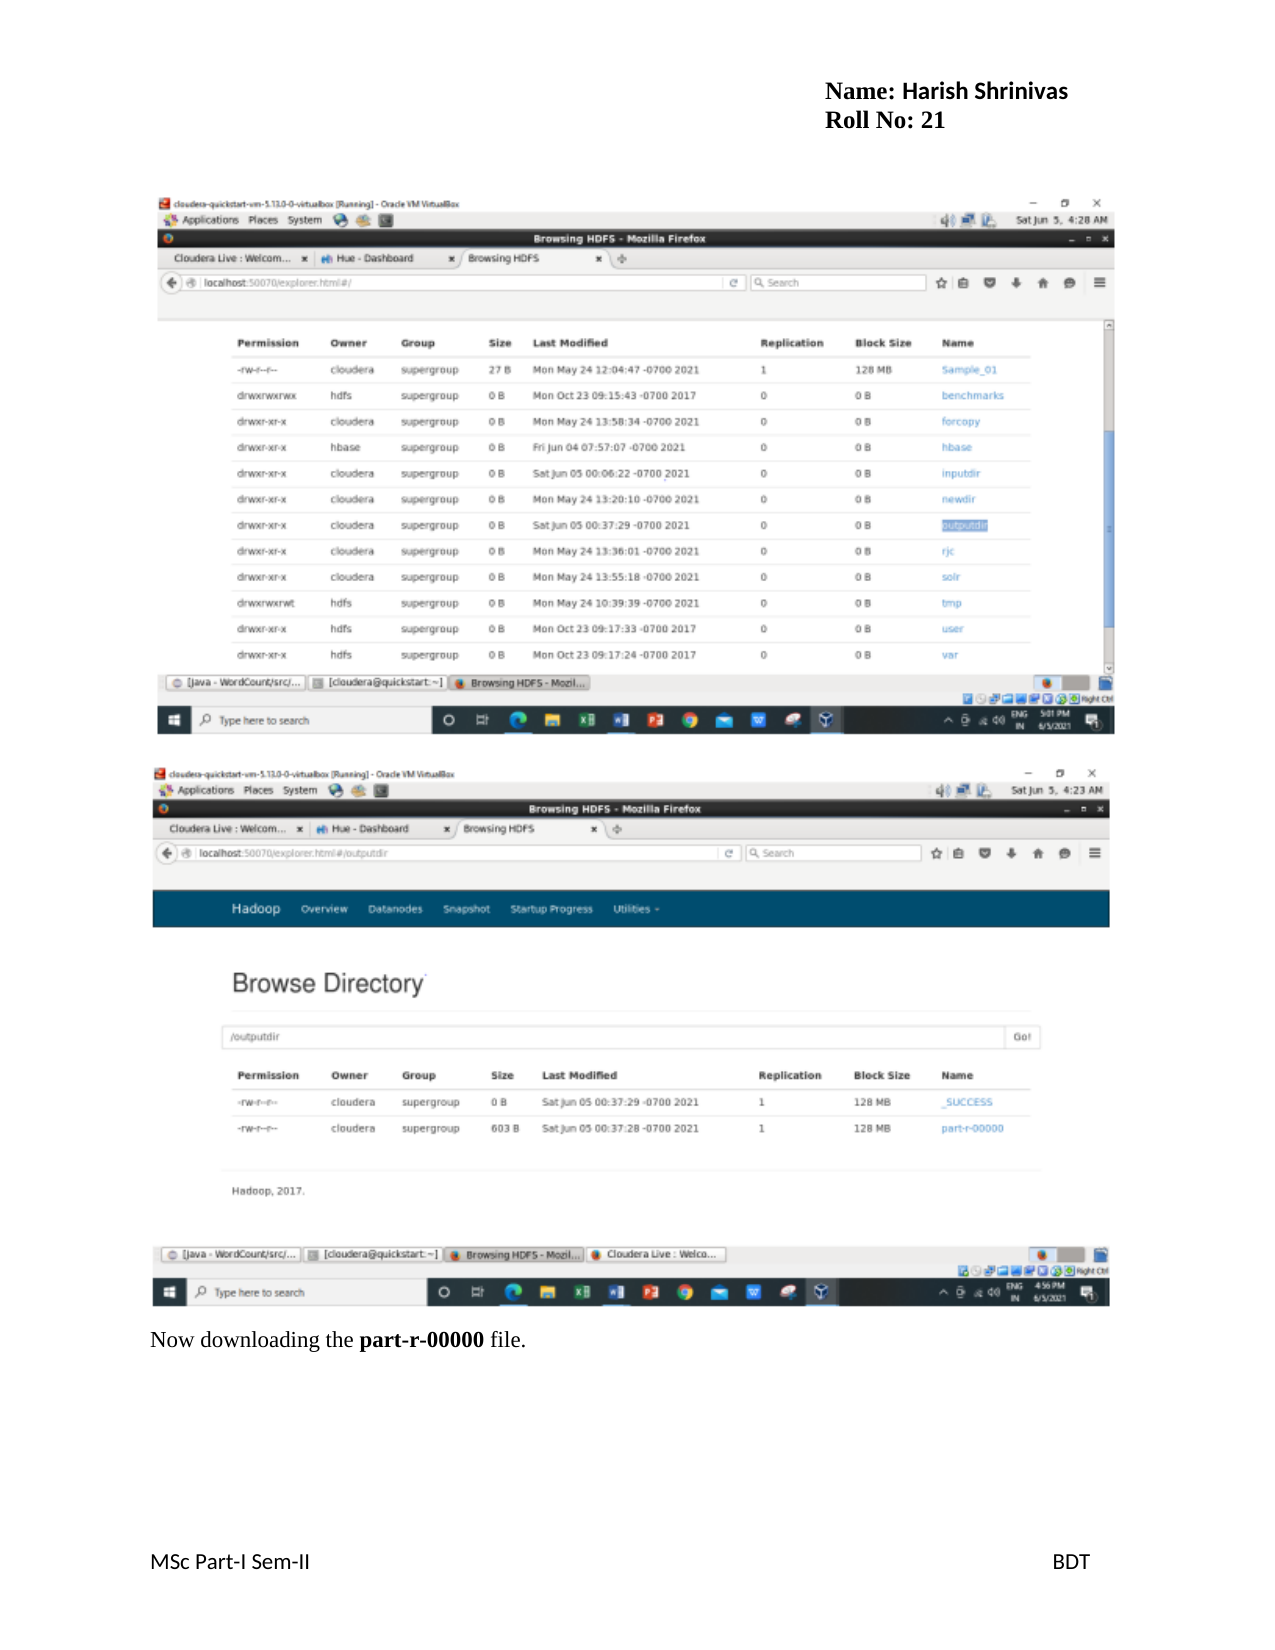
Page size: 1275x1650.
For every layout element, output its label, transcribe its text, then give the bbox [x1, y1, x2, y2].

picture [150, 757, 1113, 1308]
text Now downloading the part-r-00000 file. [150, 1326, 1125, 1353]
picture [150, 190, 1121, 739]
